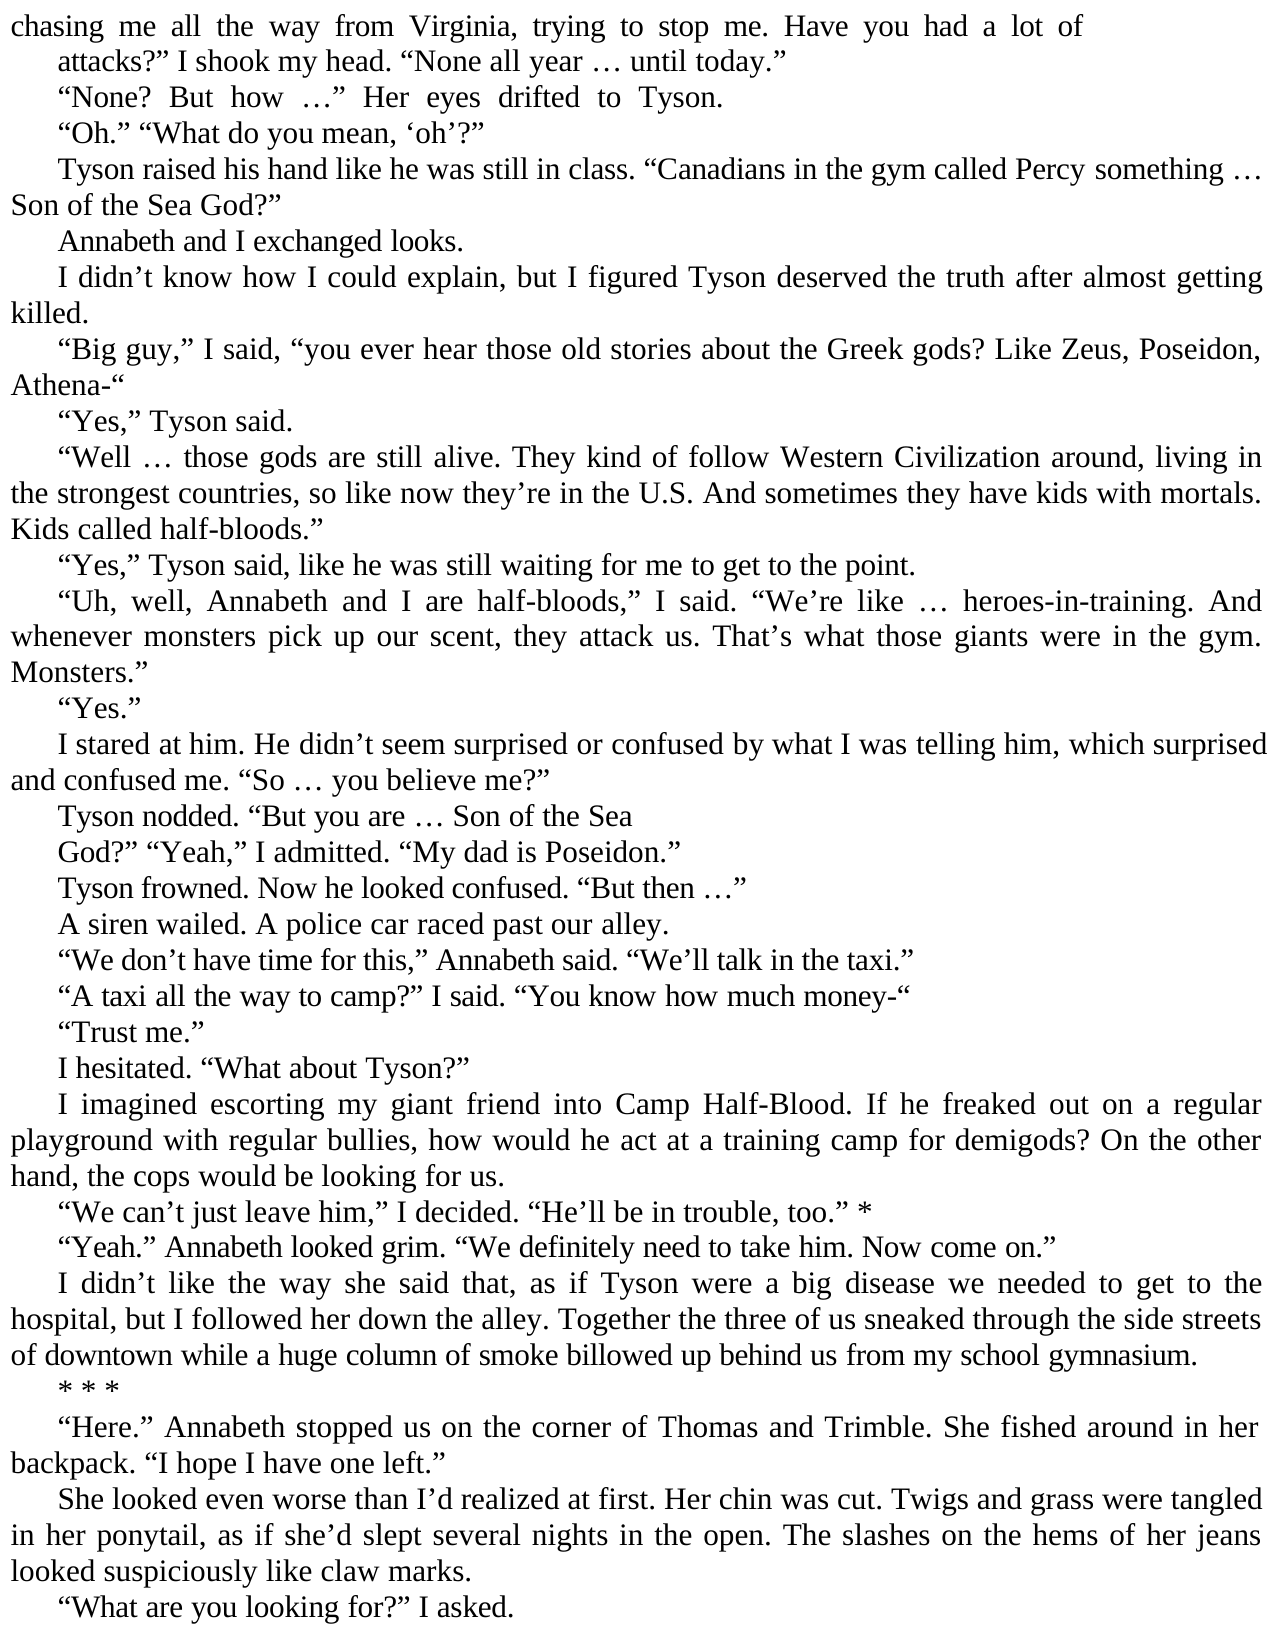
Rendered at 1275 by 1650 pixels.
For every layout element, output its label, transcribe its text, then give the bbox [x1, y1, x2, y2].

text “What are you looking for?” I asked. [57, 1588, 1275, 1624]
text “Yes,” Tyson said. [57, 402, 1275, 438]
text She looked even worse than I’d realized at first. Her chin was cut. Twigs and grass were tangled in her ponytail, as if she’d slept several nights in the open. The slashes on the hems of her jeans looked suspiciously like claw marks. [10, 1480, 1264, 1588]
text “Big guy,” I said, “you ever hear those old stories about the Greek gods? Like Zeus, Poseidon, Athena-“ [10, 330, 1263, 402]
text Tyson frowned. Now he looked confused. “But then …” A siren wailed. A police car raced past our alley. [57, 869, 748, 941]
text “None? But how …” Her eyes drifted to Tyson. “Oh.” “What do you mean, ‘oh’?” [57, 79, 724, 151]
text “Well … those gods are still alive. They kind of follow Western Civilization around, living in the strongest countries, so like now they’re in the U.S. And sometimes they have kids with mortals. Kids called half-bloods.” [10, 438, 1263, 546]
text “Yes,” Tyson said, like he was still waiting for me to get to the point. [57, 546, 1275, 582]
text I imagined escorting my giant friend into Camp Half-Blood. If he freaked out on a regular playground with regular bullies, how would he act at a training camp for demigods? On the other hand, the cops would be looking for us. [10, 1085, 1264, 1193]
text Tyson raised his hand like he was still in class. “Canadians in the gym called Percy something … Son of the Sea God?” [10, 151, 1263, 222]
text “We don’t have time for this,” Annabeth said. “We’ll talk in the taxi.” “A taxi all the way to camp?” I said. “You know how much money-“ “Trust me.” [57, 941, 918, 1049]
text I stared at him. He didn’t seem surprised or confused by what I was telling him, which surprised and confused me. “So … you believe me?” [10, 726, 1275, 797]
text I didn’t know how I could explain, but I figured Tyson deserved the truth after almost getting killed. [10, 258, 1265, 330]
text “Yes.” [57, 689, 1275, 726]
text I hesitated. “What about Tyson?” [57, 1049, 1275, 1085]
text I didn’t like the way she said that, as if Tyson were a big disease we needed to get to the hospital, but I followed her down the alley. Together the three of us sneaked through the side streets of downtown while a huge column of smoke billowed up behind us from my school gymnasium. [10, 1265, 1263, 1372]
text “Uh, well, Annabeth and I are half-bloods,” I said. “We’re like … heroes-in-training. And whenever monsters pick up our scent, they attack us. That’s what those giants were in the gym. Monsters.” [10, 582, 1263, 689]
text chasing me all the way from Virginia, trying to stop me. Have you had a lot of attacks?” I shook my head. “None all year … until today.” [10, 7, 1085, 79]
text “Here.” Annabeth stopped us on the corner of Thomas and Trimble. She fished around in her backpack. “I hope I have one left.” [10, 1408, 1261, 1480]
text “Yeah.” Annabeth looked grim. “We definitely need to take him. Now come on.” [57, 1229, 1275, 1265]
text Tyson nodded. “But you are … Son of the Sea God?” “Yeah,” I admitted. “My dad is Poseidon.” [57, 797, 713, 869]
text Annabeth and I exchanged looks. [57, 222, 1275, 258]
text “We can’t just leave him,” I decided. “He’ll be in trouble, too.” * [57, 1193, 1275, 1229]
text * * * [57, 1372, 1275, 1408]
